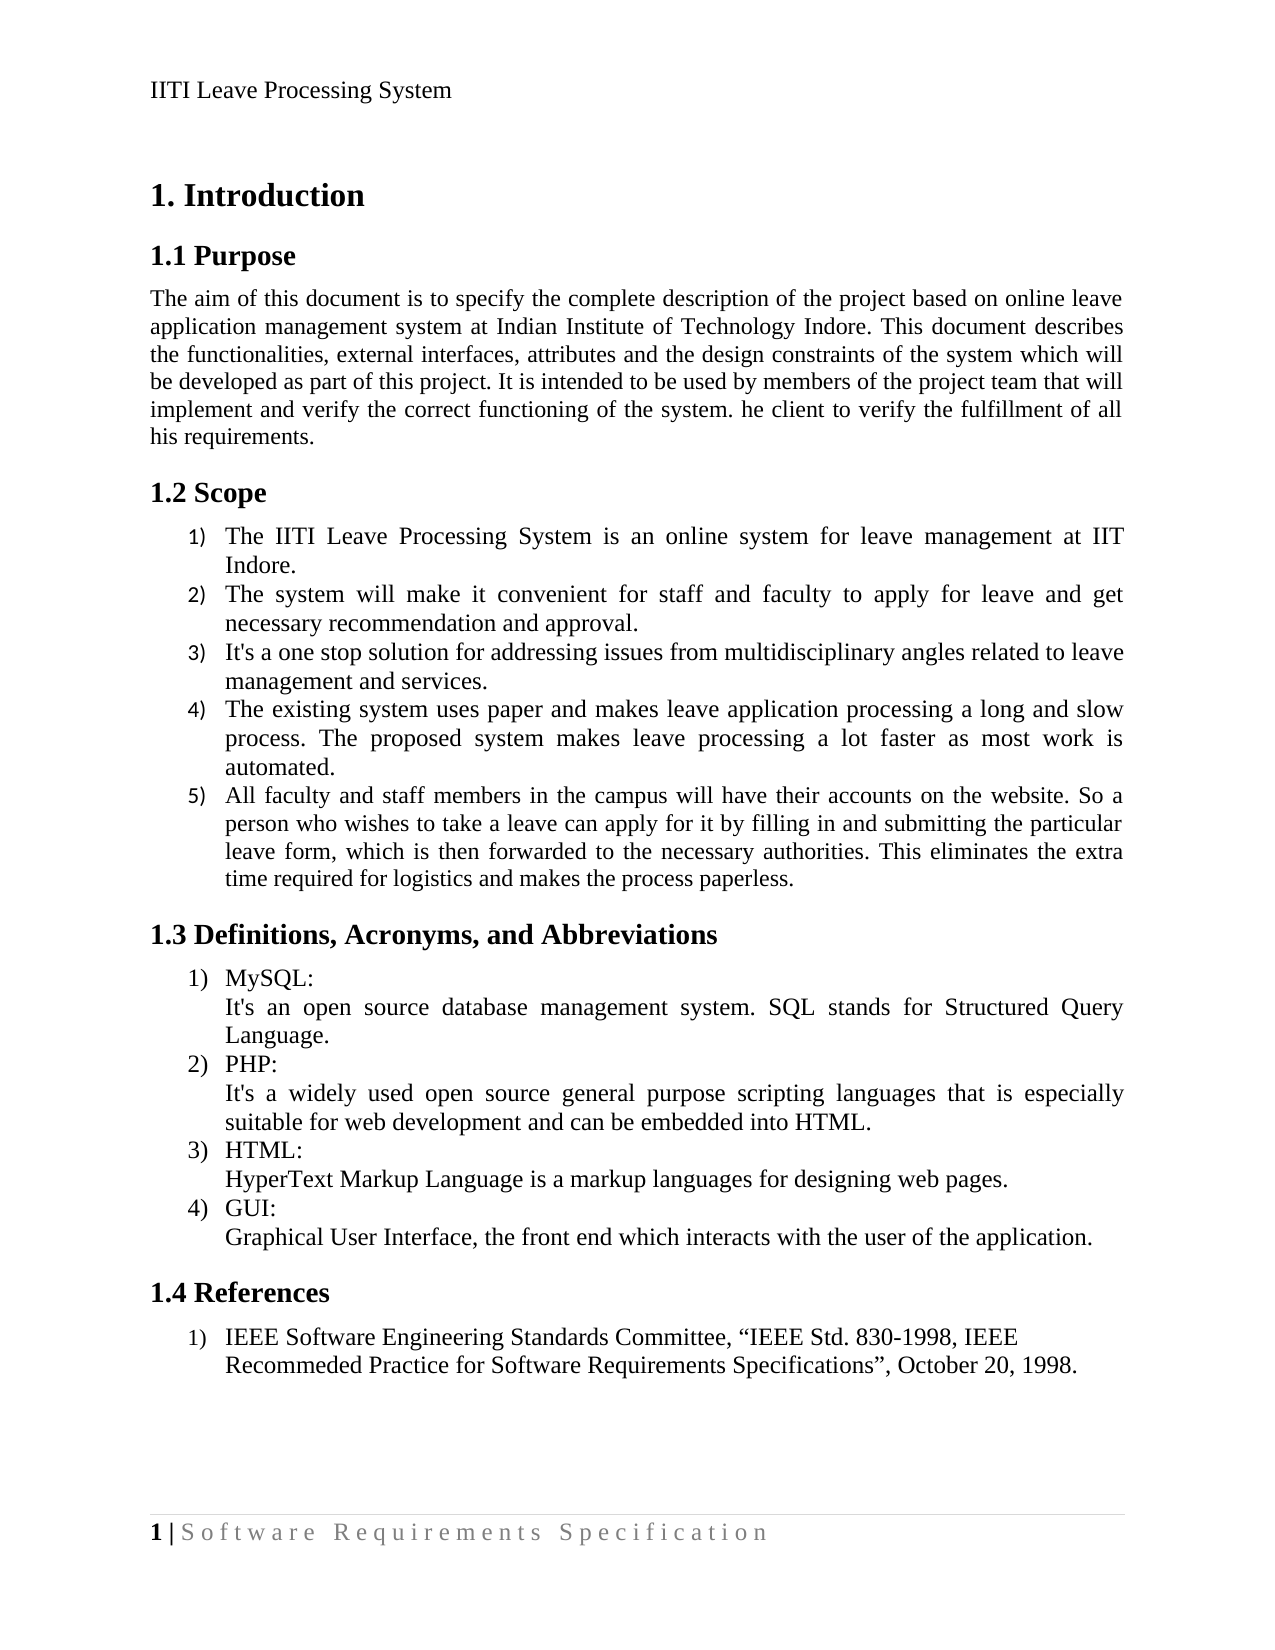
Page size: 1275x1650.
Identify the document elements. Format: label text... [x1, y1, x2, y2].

list GUI: [187, 1193, 1125, 1222]
list HyperText Markup Language is a markup languages for designing web pages. [225, 1164, 1125, 1193]
list It's a one stop solution for addressing issues from multidisciplinary angles related to leave management and services. [187, 637, 1125, 694]
list The system will make it convenient for staff and faculty to apply for leave and get necessary recommendation and approval. [187, 579, 1125, 637]
subtitle 1.4 References [150, 1276, 1125, 1309]
list It's a widely used open source general purpose scripting languages that is especially suitable for web development and can be embedded into HTML. [225, 1078, 1125, 1136]
subtitle 1. Introduction [150, 175, 1125, 213]
subtitle 1.1 Purpose [150, 238, 1125, 272]
list PHP: [187, 1049, 1125, 1078]
list It's an open source database management system. SQL stands for Structured Query Language. [225, 992, 1125, 1049]
list HTML: [187, 1136, 1125, 1164]
list Graphical User Interface, the front end which interacts with the user of the application. [225, 1222, 1125, 1251]
list The IITI Leave Processing System is an online system for leave management at IIT Indore. [187, 521, 1125, 579]
list IEEE Software Engineering Standards Committee, “IEEE Std. 830-1998, IEEE Recommeded Practice for Software Requirements Specifications”, October 20, 1998. [187, 1322, 1125, 1379]
list All faculty and staff members in the campus will have their accounts on the website. So a person who wishes to take a leave can apply for it by filling in and submitting the particular leave form, which is then forwarded to the necessary authorities. This eliminates the extra time required for logistics and makes the process paperless. [187, 781, 1125, 892]
subtitle 1.3 Definitions, Acronyms, and Abbreviations [150, 917, 1125, 951]
text The aim of this document is to specify the complete description of the project based on online leave application management system at Indian Institute of Technology Indore. This document describes the functionalities, external interfaces, attributes and the design constraints of the system which will be developed as part of this project. It is intended to be used by members of the project team that will implement and verify the correct functioning of the system. he client to verify the fulfillment of all his requirements. [150, 284, 1125, 450]
list MySQL: [187, 963, 1125, 992]
subtitle 1.2 Scope [150, 475, 1125, 508]
list The existing system uses paper and makes leave application processing a long and slow process. The proposed system makes leave processing a lot faster as most work is automated. [187, 694, 1125, 781]
